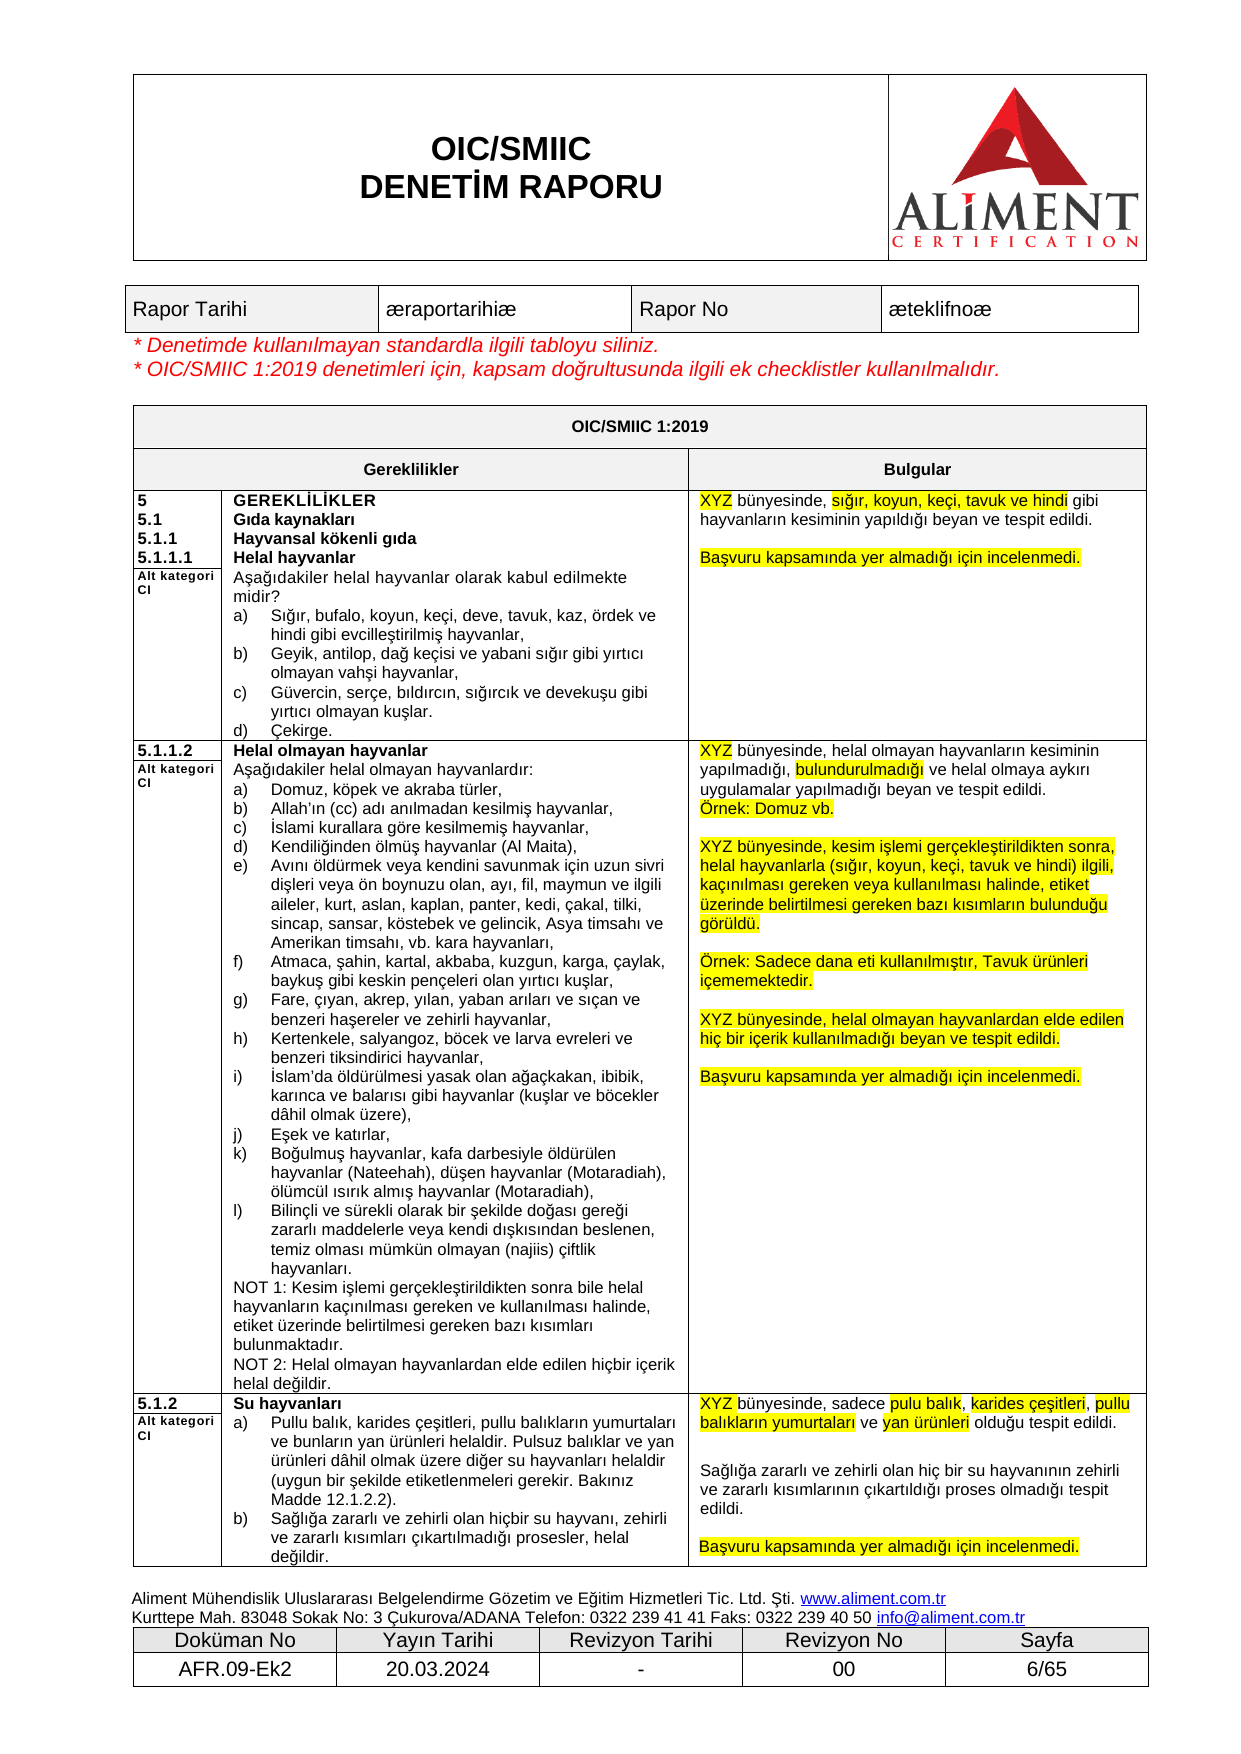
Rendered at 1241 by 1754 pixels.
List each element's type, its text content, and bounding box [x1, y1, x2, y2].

table_cell 5 5.1 5.1.1 5.1.1.1 [134, 491, 221, 567]
table_cell 5.1.1.2 [134, 741, 221, 760]
table_cell GEREKLİLİKLER Gıda kaynakları Hayvansal kökenli gıda Helal hayvanlar Aşağıdakiler helal hayvanlar olarak kabul edilmekte midir? Sığır, bufalo, koyun, keçi, deve, tavuk, kaz, ördek ve hindi gibi evcilleştirilmiş hayvanlar, Geyik, antilop, dağ keçisi ve yabani sığır gibi yırtıcı olmayan vahşi hayvanlar, Güvercin, serçe, bıldırcın, sığırcık ve devekuşu gibi yırtıcı olmayan kuşlar. Çekirge. [222, 491, 688, 740]
table_cell Alt kategori CI [134, 569, 221, 740]
table_cell Su hayvanları Pullu balık, karides çeşitleri, pullu balıkların yumurtaları ve bunların yan ürünleri helaldir. Pulsuz balıklar ve yan ürünleri dâhil olmak üzere diğer su hayvanları helaldir (uygun bir şekilde etiketlenmeleri gerekir. Bakınız Madde 12.1.2.2). Sağlığa zararlı ve zehirli olan hiçbir su hayvanı, zehirli ve zararlı kısımları çıkartılmadığı prosesler, helal değildir. [222, 1394, 688, 1566]
table_cell Gereklilikler [134, 449, 688, 490]
table_header OIC/SMIIC 1:2019 [134, 406, 1146, 447]
table_cell XYZ bünyesinde, sığır, koyun, keçi, tavuk ve hindi gibi hayvanların kesiminin yapıldığı beyan ve tespit edildi. Başvuru kapsamında yer almadığı için incelenmedi. [689, 491, 1146, 740]
table_cell 5.1.2 [134, 1394, 221, 1413]
table_cell Helal olmayan hayvanlar Aşağıdakiler helal olmayan hayvanlardır: Domuz, köpek ve akraba türler, Allah’ın (cc) adı anılmadan kesilmiş hayvanlar, İslami kurallara göre kesilmemiş hayvanlar, Kendiliğinden ölmüş hayvanlar (Al Maita), Avını öldürmek veya kendini savunmak için uzun sivri dişleri veya ön boynuzu olan, ayı, fil, maymun ve ilgili aileler, kurt, aslan, kaplan, panter, kedi, çakal, tilki, sincap, sansar, köstebek ve gelincik, Asya timsahı ve Amerikan timsahı, vb. kara hayvanları, Atmaca, şahin, kartal, akbaba, kuzgun, karga, çaylak, baykuş gibi keskin pençeleri olan yırtıcı kuşlar, Fare, çıyan, akrep, yılan, yaban arıları ve sıçan ve benzeri haşereler ve zehirli hayvanlar, Kertenkele, salyangoz, böcek ve larva evreleri ve benzeri tiksindirici hayvanlar, İslam’da öldürülmesi yasak olan ağaçkakan, ibibik, karınca ve balarısı gibi hayvanlar (kuşlar ve böcekler dâhil olmak üzere), Eşek ve katırlar, Boğulmuş hayvanlar, kafa darbesiyle öldürülen hayvanlar (Nateehah), düşen hayvanlar (Motaradiah), ölümcül ısırık almış hayvanlar (Motaradiah), Bilinçli ve sürekli olarak bir şekilde doğası gereği zararlı maddelerle veya kendi dışkısından beslenen, temiz olması mümkün olmayan (najiis) çiftlik hayvanları. NOT 1: Kesim işlemi gerçekleştirildikten sonra bile helal hayvanların kaçınılması gereken ve kullanılması halinde, etiket üzerinde belirtilmesi gereken bazı kısımları bulunmaktadır. NOT 2: Helal olmayan hayvanlardan elde edilen hiçbir içerik helal değildir. [222, 741, 688, 1393]
table_cell XYZ bünyesinde, sadece pulu balık, karides çeşitleri, pullu balıkların yumurtaları ve yan ürünleri olduğu tespit edildi. Sağlığa zararlı ve zehirli olan hiç bir su hayvanının zehirli ve zararlı kısımlarının çıkartıldığı proses olmadığı tespit edildi. Başvuru kapsamında yer almadığı için incelenmedi. [689, 1394, 1146, 1566]
table_cell XYZ bünyesinde, helal olmayan hayvanların kesiminin yapılmadığı, bulundurulmadığı ve helal olmaya aykırı uygulamalar yapılmadığı beyan ve tespit edildi. Örnek: Domuz vb. XYZ bünyesinde, kesim işlemi gerçekleştirildikten sonra, helal hayvanlarla (sığır, koyun, keçi, tavuk ve hindi) ilgili, kaçınılması gereken veya kullanılması halinde, etiket üzerinde belirtilmesi gereken bazı kısımların bulunduğu görüldü. Örnek: Sadece dana eti kullanılmıştır, Tavuk ürünleri içememektedir. XYZ bünyesinde, helal olmayan hayvanlardan elde edilen hiç bir içerik kullanılmadığı beyan ve tespit edildi. Başvuru kapsamında yer almadığı için incelenmedi. [689, 741, 1146, 1393]
table_cell Bulgular [689, 449, 1146, 490]
text * Denetimde kullanılmayan standardla ilgili tabloyu siliniz. [133, 310, 1151, 357]
text * OIC/SMIIC 1:2019 denetimleri için, kapsam doğrultusunda ilgili ek checklistler kullanılmalıdır. [133, 357, 1151, 381]
picture [888, 79, 1142, 255]
table_cell Alt kategori CI [134, 761, 221, 1393]
table_cell Alt kategori CI [134, 1414, 221, 1566]
